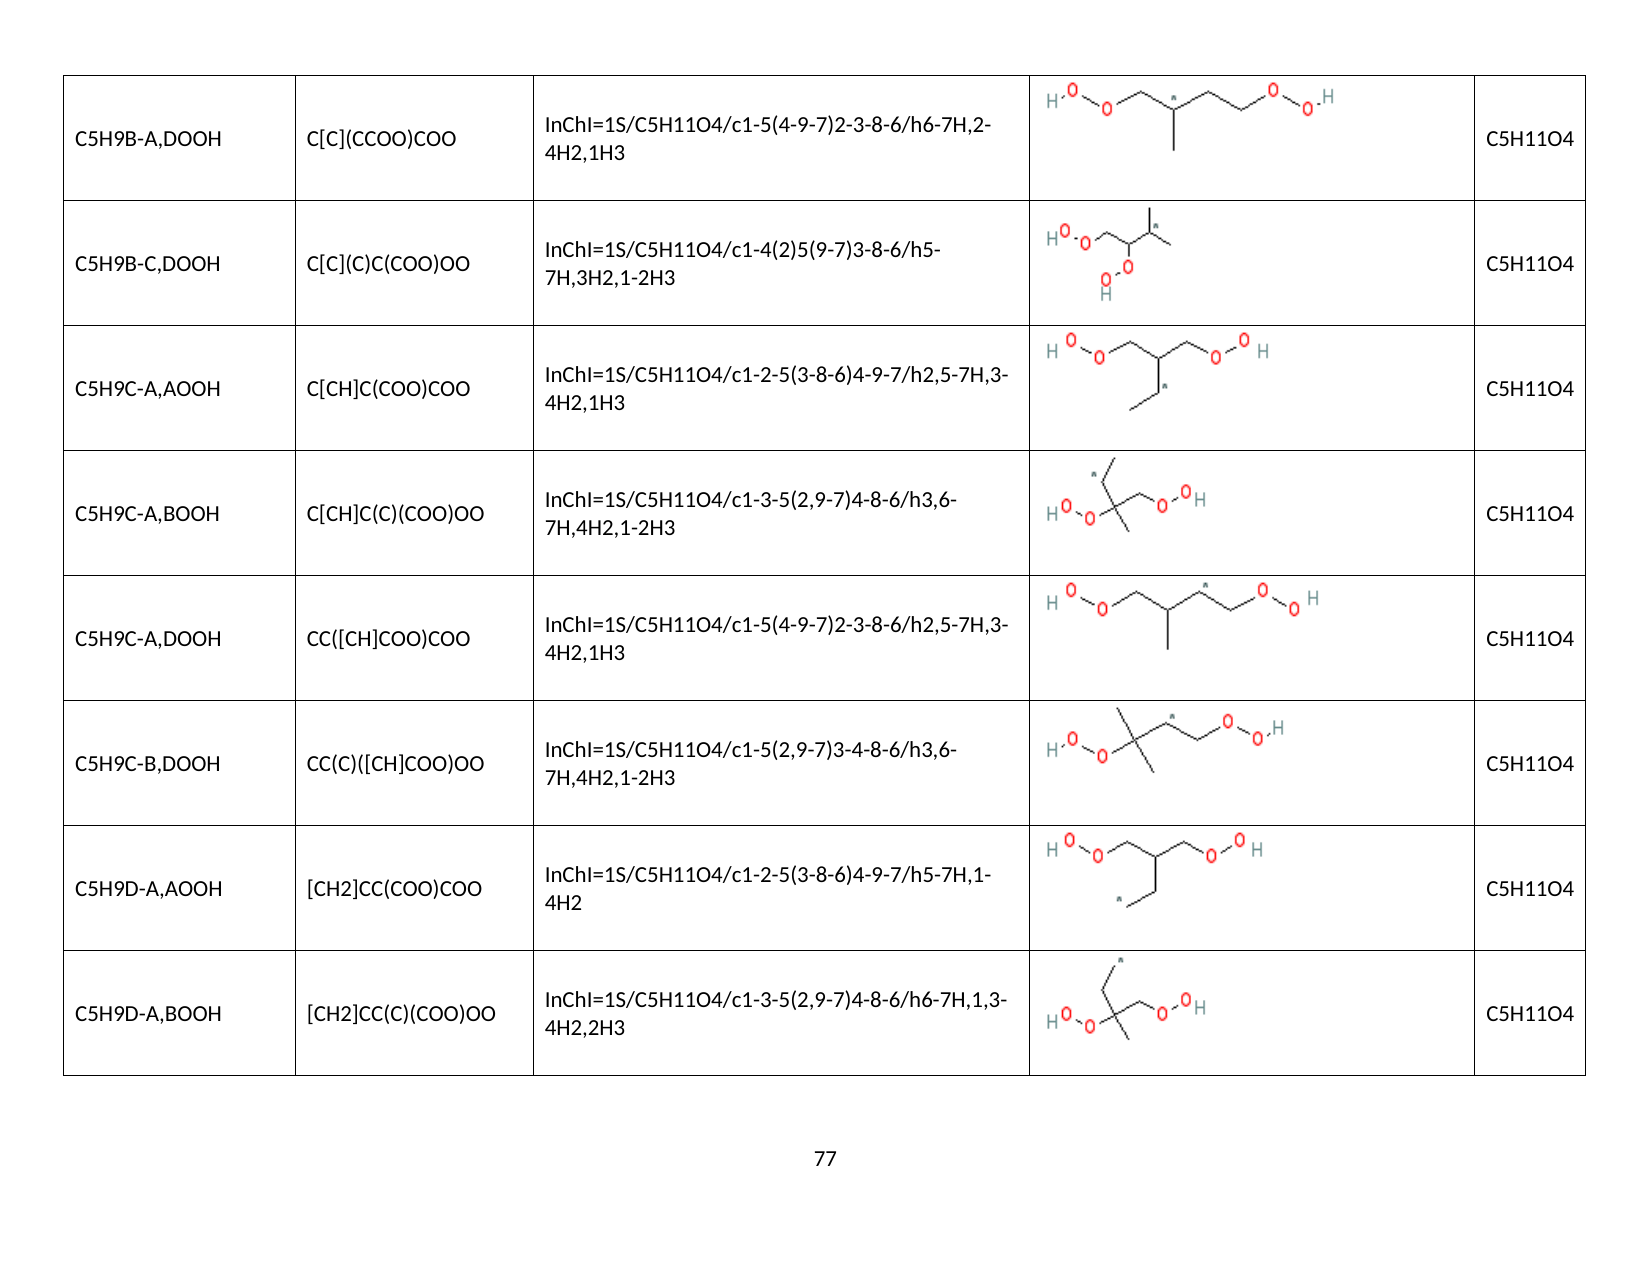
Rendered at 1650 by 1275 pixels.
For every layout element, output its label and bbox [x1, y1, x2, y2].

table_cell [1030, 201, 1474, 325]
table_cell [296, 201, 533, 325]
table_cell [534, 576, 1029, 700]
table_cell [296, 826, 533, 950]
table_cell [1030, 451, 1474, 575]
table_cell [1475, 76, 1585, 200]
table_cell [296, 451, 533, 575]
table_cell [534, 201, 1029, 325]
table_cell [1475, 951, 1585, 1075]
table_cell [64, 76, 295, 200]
picture [1041, 826, 1269, 915]
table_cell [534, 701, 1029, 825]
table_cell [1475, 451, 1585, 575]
picture [1041, 576, 1326, 658]
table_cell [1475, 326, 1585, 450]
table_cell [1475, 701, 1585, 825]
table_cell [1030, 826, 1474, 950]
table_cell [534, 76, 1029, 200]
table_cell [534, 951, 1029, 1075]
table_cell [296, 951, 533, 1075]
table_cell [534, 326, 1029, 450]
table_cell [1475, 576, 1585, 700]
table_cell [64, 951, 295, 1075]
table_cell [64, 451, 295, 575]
picture [1041, 451, 1213, 540]
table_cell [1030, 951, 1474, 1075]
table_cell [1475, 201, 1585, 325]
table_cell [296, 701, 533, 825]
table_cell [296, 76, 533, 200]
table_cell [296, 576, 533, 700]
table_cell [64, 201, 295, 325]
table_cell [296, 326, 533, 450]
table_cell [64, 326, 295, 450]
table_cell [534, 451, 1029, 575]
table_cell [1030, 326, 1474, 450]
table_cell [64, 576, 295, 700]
picture [1041, 951, 1213, 1048]
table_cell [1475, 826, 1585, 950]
picture [1041, 701, 1291, 781]
picture [1041, 326, 1276, 419]
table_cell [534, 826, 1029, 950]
picture [1041, 76, 1341, 159]
picture [1041, 201, 1179, 309]
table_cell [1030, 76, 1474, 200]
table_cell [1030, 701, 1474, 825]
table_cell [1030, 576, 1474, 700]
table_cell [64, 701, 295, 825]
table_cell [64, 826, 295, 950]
